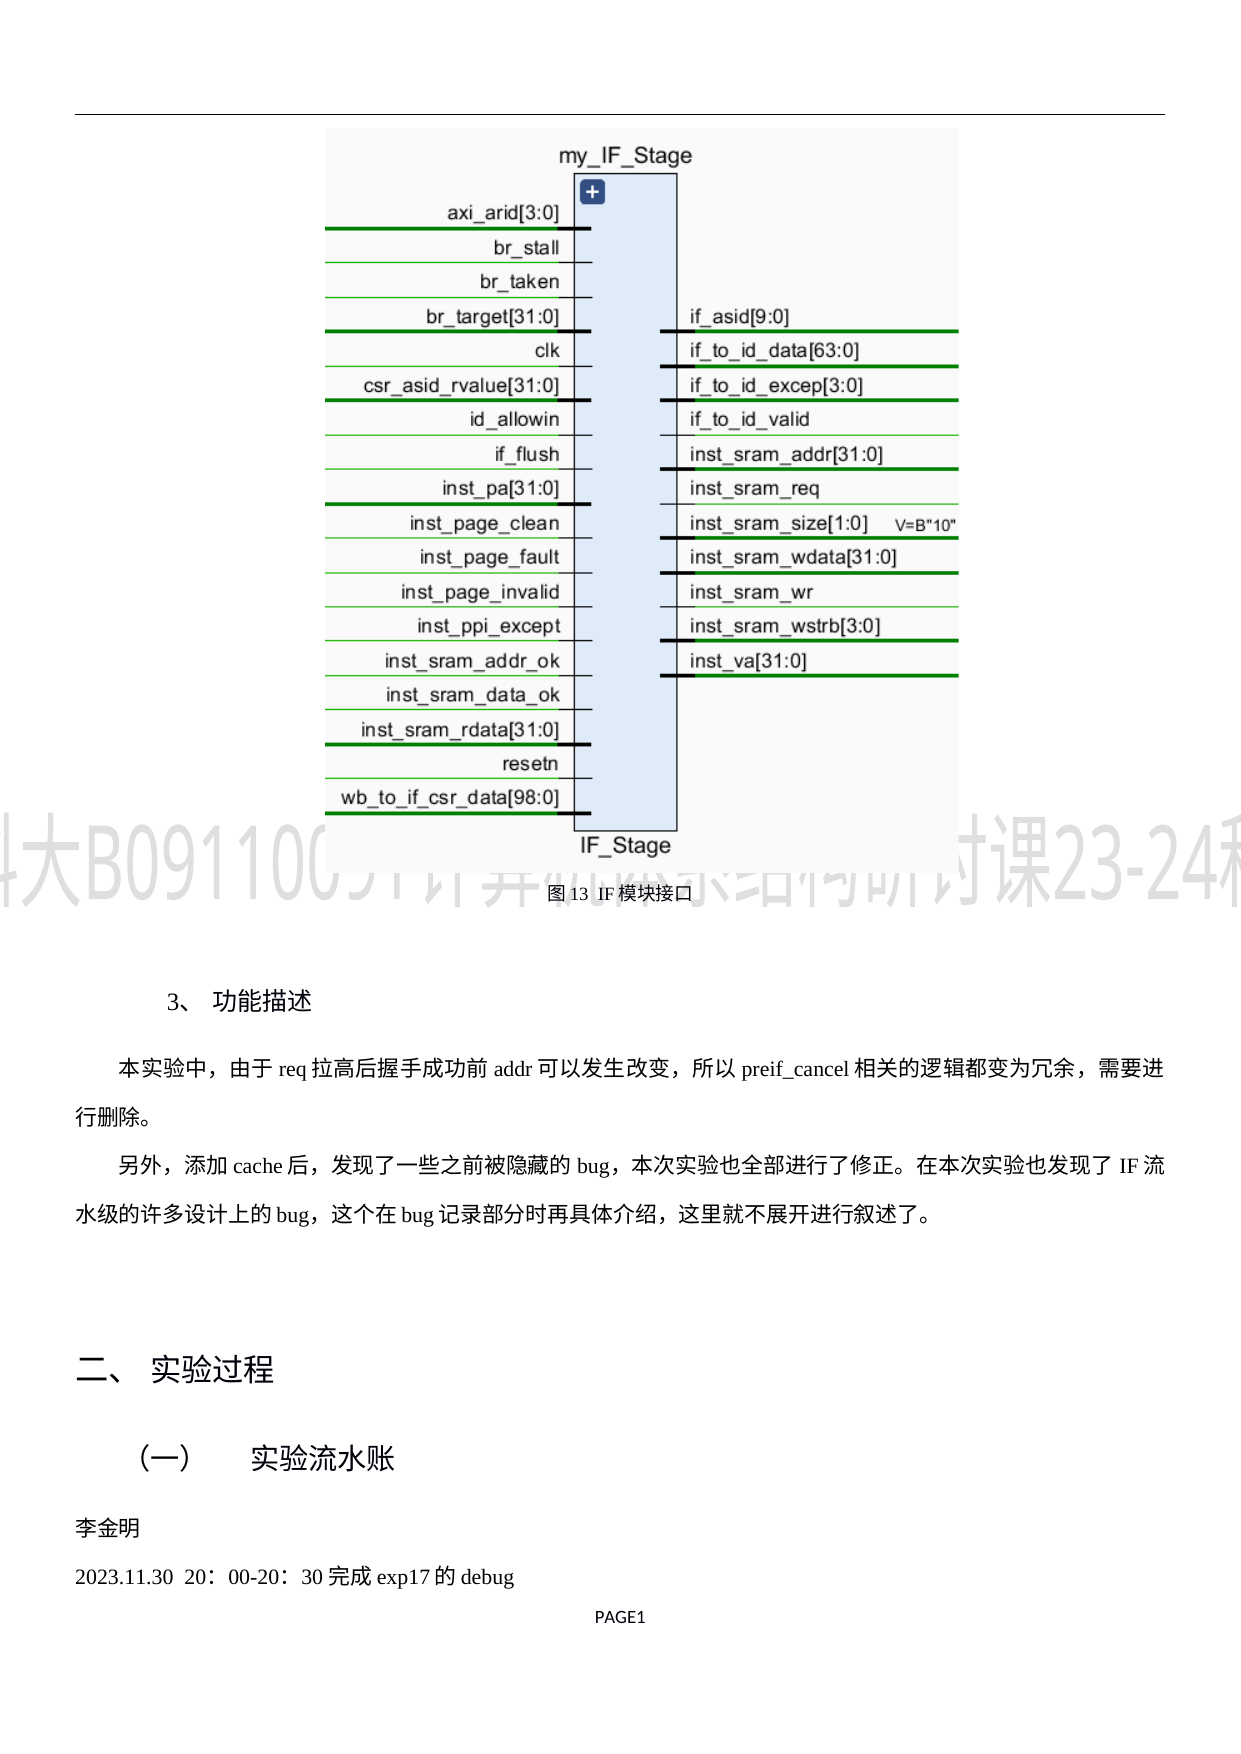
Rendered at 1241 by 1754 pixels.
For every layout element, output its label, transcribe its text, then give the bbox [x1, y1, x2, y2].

text 李金明 [75, 1510, 1165, 1543]
list 实验流水账 [121, 1424, 1165, 1489]
list 功能描述 [167, 967, 1165, 1032]
text 另外，添加cache后，发现了一些之前被隐藏的bug，本次实验也全部进行了修正。在本次实验也发现了IF流水级的许多设计上的bug，这个在bug记录部分时再具体介绍，这里就不展开进行叙述了。 [75, 1148, 1165, 1229]
text 本实验中，由于req拉高后握手成功前addr可以发生改变，所以preif_cancel相关的逻辑都变为冗余，需要进行删除。 [75, 1051, 1165, 1132]
list 实验过程 [75, 1335, 1165, 1400]
text 2023.11.30 20：00-20：30 完成exp17的debug [75, 1558, 1165, 1591]
text 图13 IF模块接口 [75, 876, 1165, 909]
picture [325, 128, 959, 873]
